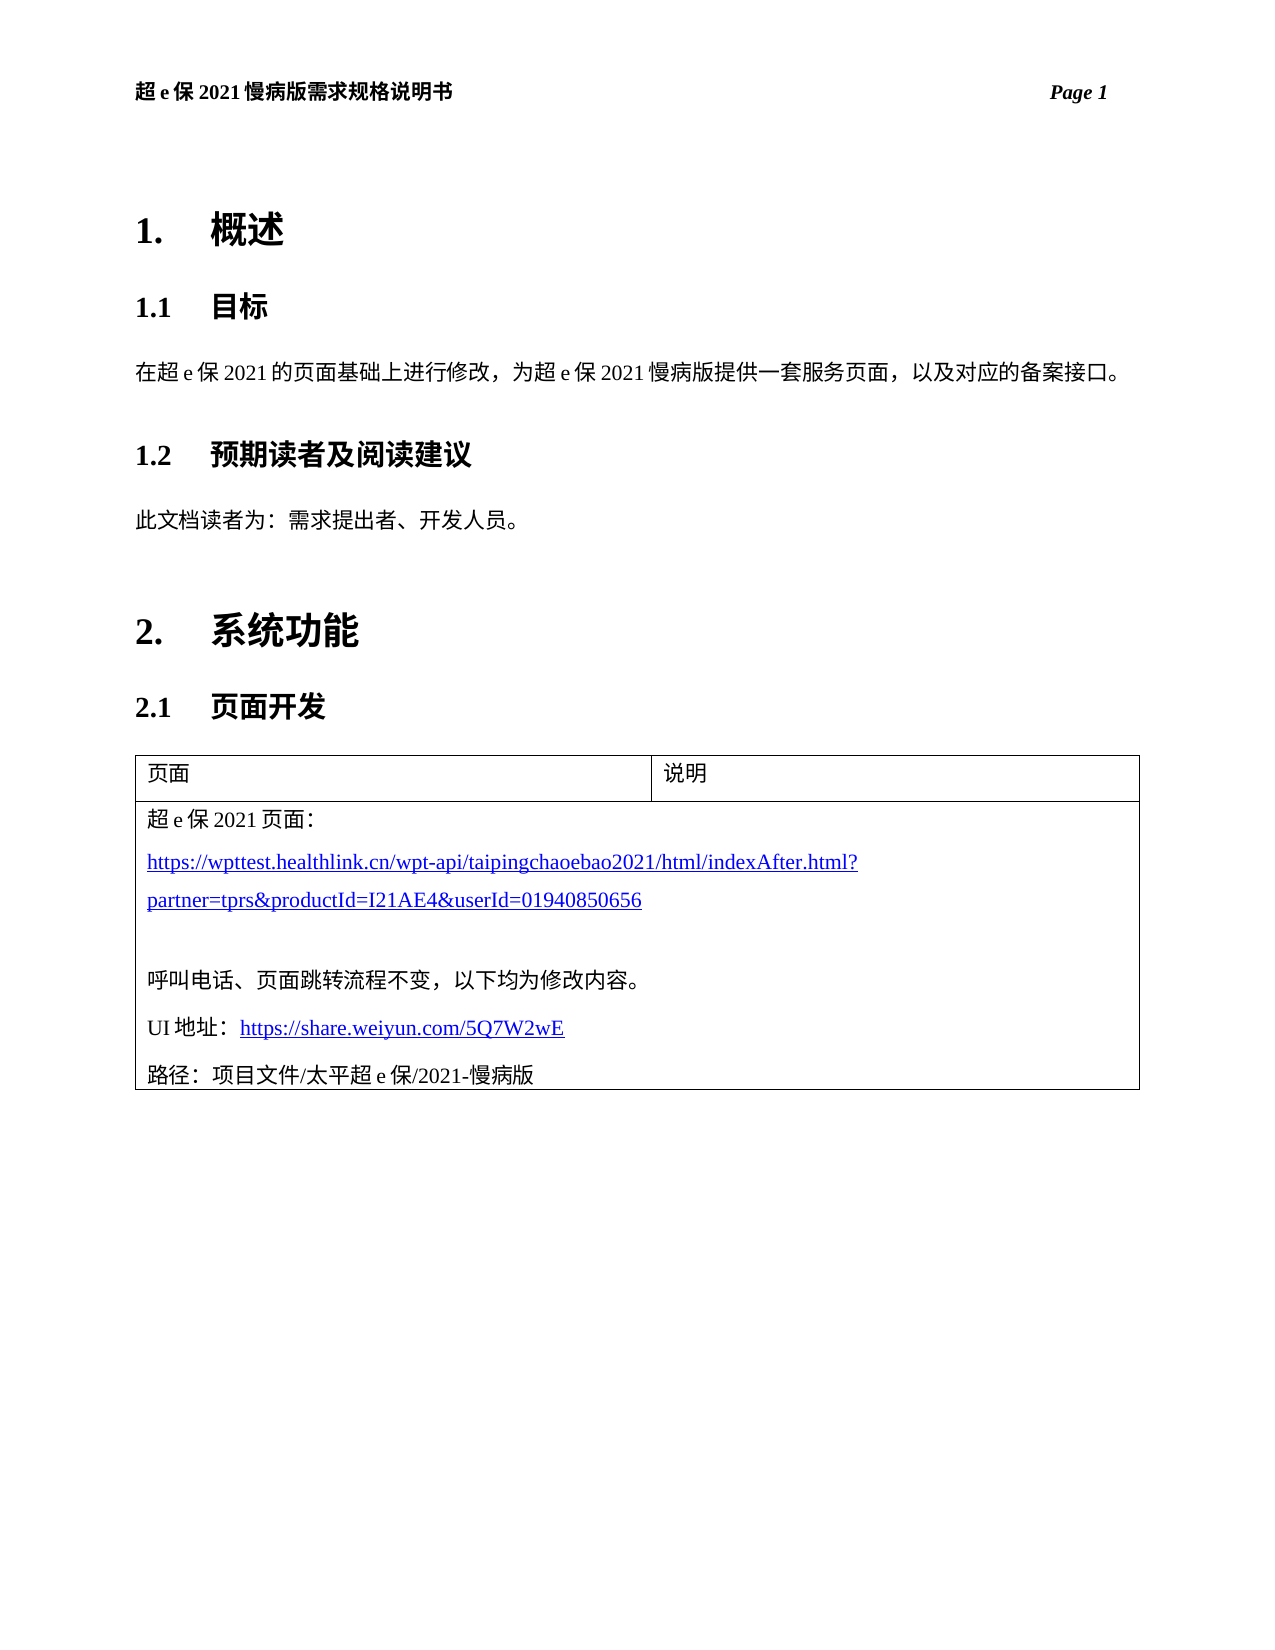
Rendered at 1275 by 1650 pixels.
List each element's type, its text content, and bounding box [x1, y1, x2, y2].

subtitle 概述 [135, 200, 1140, 254]
text 此文档读者为：需求提出者、开发人员。 [135, 503, 1140, 535]
subtitle 目标 [135, 283, 1140, 326]
subtitle 系统功能 [135, 601, 1140, 655]
subtitle 页面开发 [135, 684, 1140, 726]
table_header 说明 [652, 756, 1139, 801]
subtitle 预期读者及阅读建议 [135, 432, 1140, 474]
table_cell 超e保2021页面： https://wpttest.healthlink.cn/wpt-api/taipingchaoebao2021/html/indexAfter.html?partner=tprs&productId=I21AE4&userId=01940850656 呼叫电话、页面跳转流程不变，以下均为修改内容。 UI地址：https://share.weiyun.com/5Q7W2wE 路径：项目文件/太平超e保/2021-慢病版 [136, 802, 1139, 1089]
text 在超e保2021的页面基础上进行修改，为超e保2021慢病版提供一套服务页面，以及对应的备案接口。 [135, 355, 1140, 387]
table_header 页面 [136, 756, 651, 801]
